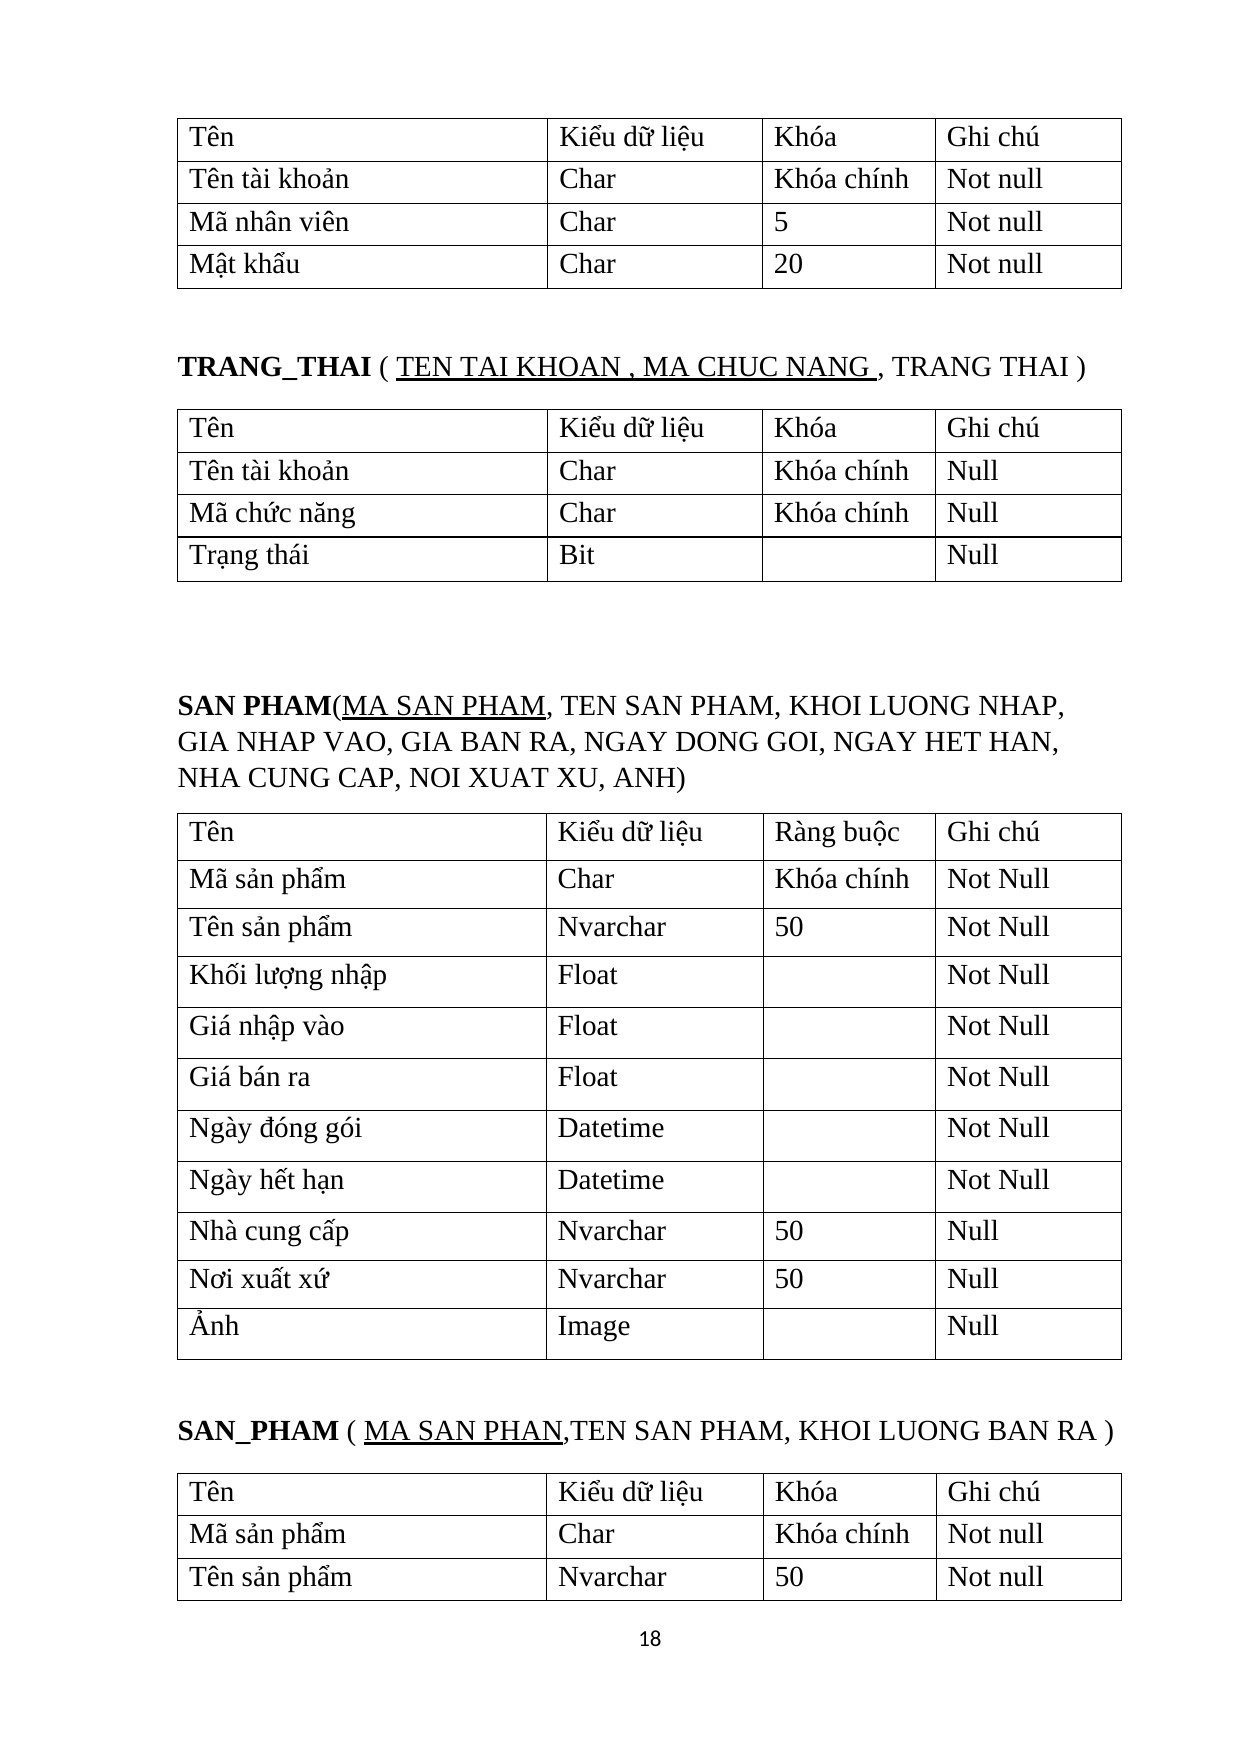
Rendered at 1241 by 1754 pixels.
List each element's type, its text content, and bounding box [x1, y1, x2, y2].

table_cell Char [548, 204, 762, 245]
table_cell Tên sản phẩm [178, 1559, 546, 1600]
table_cell Giá bán ra [178, 1059, 546, 1109]
table_cell Null [936, 1213, 1121, 1260]
table_cell Not Null [936, 957, 1121, 1007]
table_cell Not Null [936, 1111, 1121, 1161]
table_cell Nvarchar [547, 1261, 763, 1307]
table_header Kiểu dữ liệu [547, 1474, 763, 1515]
table_cell Char [548, 246, 762, 288]
table_cell [764, 1111, 935, 1161]
table_header Ghi chú [936, 814, 1121, 860]
table_cell Float [547, 1059, 763, 1109]
table_cell [764, 1059, 935, 1109]
text SAN PHAM(MA SAN PHAM, TEN SAN PHAM, KHOI LUONG NHAP, GIA NHAP VAO, GIA BAN RA, NGAY DONG GOI, NGAY HET HAN, NHA CUNG CAP, NOI XUAT XU, ANH) [177, 688, 1122, 793]
table_cell Nơi xuất xứ [178, 1261, 546, 1307]
table_cell Image [547, 1309, 763, 1359]
table_cell Not Null [936, 909, 1121, 956]
table_cell Khóa chính [763, 495, 935, 536]
table_header Kiểu dữ liệu [548, 410, 762, 452]
table_cell Tên sản phẩm [178, 909, 546, 956]
table_cell [764, 1008, 935, 1058]
table_cell Null [936, 495, 1121, 536]
table_cell Tên tài khoản [178, 453, 547, 494]
table_cell Char [548, 453, 762, 494]
table_header Khóa [763, 410, 935, 452]
table_cell Nvarchar [547, 1559, 763, 1600]
table_cell Char [548, 162, 762, 203]
table_cell Datetime [547, 1162, 763, 1212]
table_cell Null [936, 453, 1121, 494]
table_cell Mã sản phẩm [178, 861, 546, 908]
table_cell Khóa chính [764, 861, 935, 908]
table_header Tên [178, 1474, 546, 1515]
table_cell Trạng thái [178, 538, 547, 581]
table_header Kiểu dữ liệu [547, 814, 763, 860]
table_cell Not Null [936, 1162, 1121, 1212]
table_cell Null [936, 1309, 1121, 1359]
table_cell Datetime [547, 1111, 763, 1161]
table_cell Char [547, 1516, 763, 1558]
table_cell Not null [937, 1559, 1121, 1600]
table_cell Float [547, 957, 763, 1007]
table_cell Khóa chính [763, 162, 935, 203]
table_cell Nvarchar [547, 1213, 763, 1260]
table_cell Nhà cung cấp [178, 1213, 546, 1260]
table_cell Khóa chính [763, 453, 935, 494]
table_cell [764, 957, 935, 1007]
table_cell Ảnh [178, 1309, 546, 1359]
table_cell 50 [764, 1261, 935, 1307]
table_header Tên [178, 410, 547, 452]
table_cell Not Null [936, 861, 1121, 908]
table_cell Mã chức năng [178, 495, 547, 536]
table_cell Ngày đóng gói [178, 1111, 546, 1161]
table_header Ghi chú [936, 119, 1121, 161]
table_cell Mã sản phẩm [178, 1516, 546, 1558]
table_cell Mật khẩu [178, 246, 547, 288]
table_cell 50 [764, 1559, 936, 1600]
table_header Ràng buộc [764, 814, 935, 860]
table_cell Not Null [936, 1059, 1121, 1109]
table_cell Nvarchar [547, 909, 763, 956]
table_cell Not null [936, 204, 1121, 245]
table_cell Ngày hết hạn [178, 1162, 546, 1212]
table_cell Null [936, 1261, 1121, 1307]
table_cell 5 [763, 204, 935, 245]
table_cell 50 [764, 909, 935, 956]
table_cell [763, 538, 935, 581]
table_cell Not null [936, 246, 1121, 288]
table_cell Null [936, 538, 1121, 581]
table_cell Float [547, 1008, 763, 1058]
table_cell Khối lượng nhập [178, 957, 546, 1007]
table_cell Not null [937, 1516, 1121, 1558]
text TRANG_THAI ( TEN TAI KHOAN , MA CHUC NANG , TRANG THAI ) [177, 349, 1122, 382]
table_cell 20 [763, 246, 935, 288]
table_cell [764, 1309, 935, 1359]
table_cell Not Null [936, 1008, 1121, 1058]
table_cell Giá nhập vào [178, 1008, 546, 1058]
table_cell Tên tài khoản [178, 162, 547, 203]
table_cell Char [548, 495, 762, 536]
table_cell Not null [936, 162, 1121, 203]
table_header Khóa [764, 1474, 936, 1515]
table_header Tên [178, 119, 547, 161]
table_cell Char [547, 861, 763, 908]
table_cell [764, 1162, 935, 1212]
text SAN_PHAM ( MA SAN PHAN,TEN SAN PHAM, KHOI LUONG BAN RA ) [177, 1413, 1122, 1446]
table_header Ghi chú [937, 1474, 1121, 1515]
table_cell Mã nhân viên [178, 204, 547, 245]
table_header Kiểu dữ liệu [548, 119, 762, 161]
table_header Khóa [763, 119, 935, 161]
table_header Tên [178, 814, 546, 860]
table_cell Khóa chính [764, 1516, 936, 1558]
table_header Ghi chú [936, 410, 1121, 452]
table_cell 50 [764, 1213, 935, 1260]
table_cell Bit [548, 538, 762, 581]
